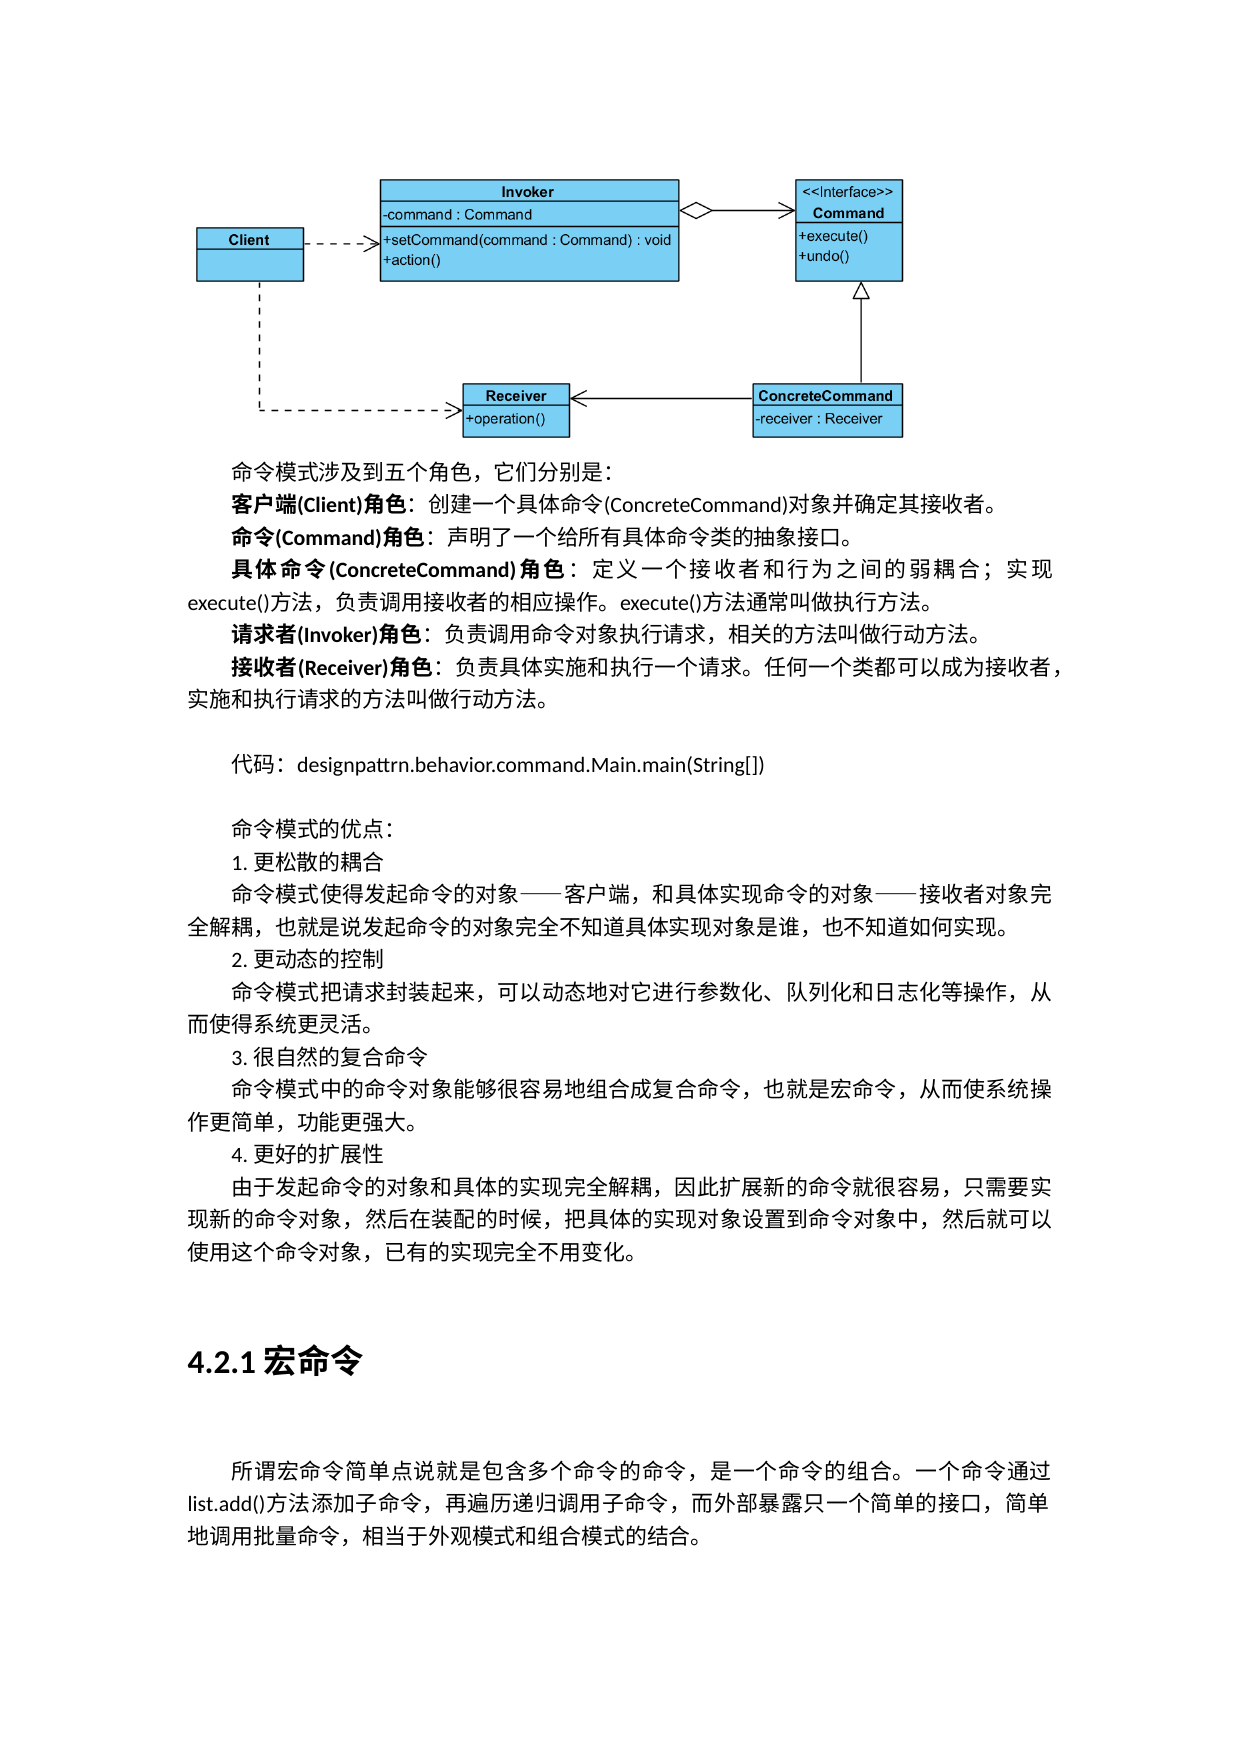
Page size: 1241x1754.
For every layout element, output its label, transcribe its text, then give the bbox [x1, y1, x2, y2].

list 所谓宏命令简单点说就是包含多个命令的命令，是一个命令的组合。一个命令通过list.add()方法添加子命令，再遍历递归调用子命令，而外部暴露只一个简单的接口，简单地调用批量命令，相当于外观模式和组合模式的结合。 [187, 1453, 1053, 1551]
list 具体命令(ConcreteCommand)角色：定义一个接收者和行为之间的弱耦合；实现execute()方法，负责调用接收者的相应操作。execute()方法通常叫做执行方法。 [187, 552, 1053, 617]
list 命令模式的优点： [187, 812, 1053, 844]
list 命令(Command)角色：声明了一个给所有具体命令类的抽象接口。 [187, 519, 1053, 552]
list 请求者(Invoker)角色：负责调用命令对象执行请求，相关的方法叫做行动方法。 [187, 617, 1053, 649]
list 命令模式中的命令对象能够很容易地组合成复合命令，也就是宏命令，从而使系统操作更简单，功能更强大。 [187, 1072, 1053, 1137]
list 接收者(Receiver)角色：负责具体实施和执行一个请求。任何一个类都可以成为接收者，实施和执行请求的方法叫做行动方法。 [187, 649, 1053, 714]
picture [187, 162, 927, 452]
list 命令模式使得发起命令的对象——客户端，和具体实现命令的对象——接收者对象完全解耦，也就是说发起命令的对象完全不知道具体实现对象是谁，也不知道如何实现。 [187, 877, 1053, 942]
list 更好的扩展性 [187, 1137, 1053, 1169]
list 很自然的复合命令 [187, 1039, 1053, 1072]
list 命令模式涉及到五个角色，它们分别是： [187, 454, 1053, 487]
list 更动态的控制 [187, 942, 1053, 974]
list 更松散的耦合 [187, 844, 1053, 877]
list 客户端(Client)角色：创建一个具体命令(ConcreteCommand)对象并确定其接收者。 [187, 487, 1053, 519]
subtitle 宏命令 [187, 1327, 1053, 1392]
list 命令模式把请求封装起来，可以动态地对它进行参数化、队列化和日志化等操作，从而使得系统更灵活。 [187, 974, 1053, 1039]
list 由于发起命令的对象和具体的实现完全解耦，因此扩展新的命令就很容易，只需要实现新的命令对象，然后在装配的时候，把具体的实现对象设置到命令对象中，然后就可以使用这个命令对象，已有的实现完全不用变化。 [187, 1169, 1053, 1267]
list 代码：designpattrn.behavior.command.Main.main(String[]) [187, 747, 1053, 779]
